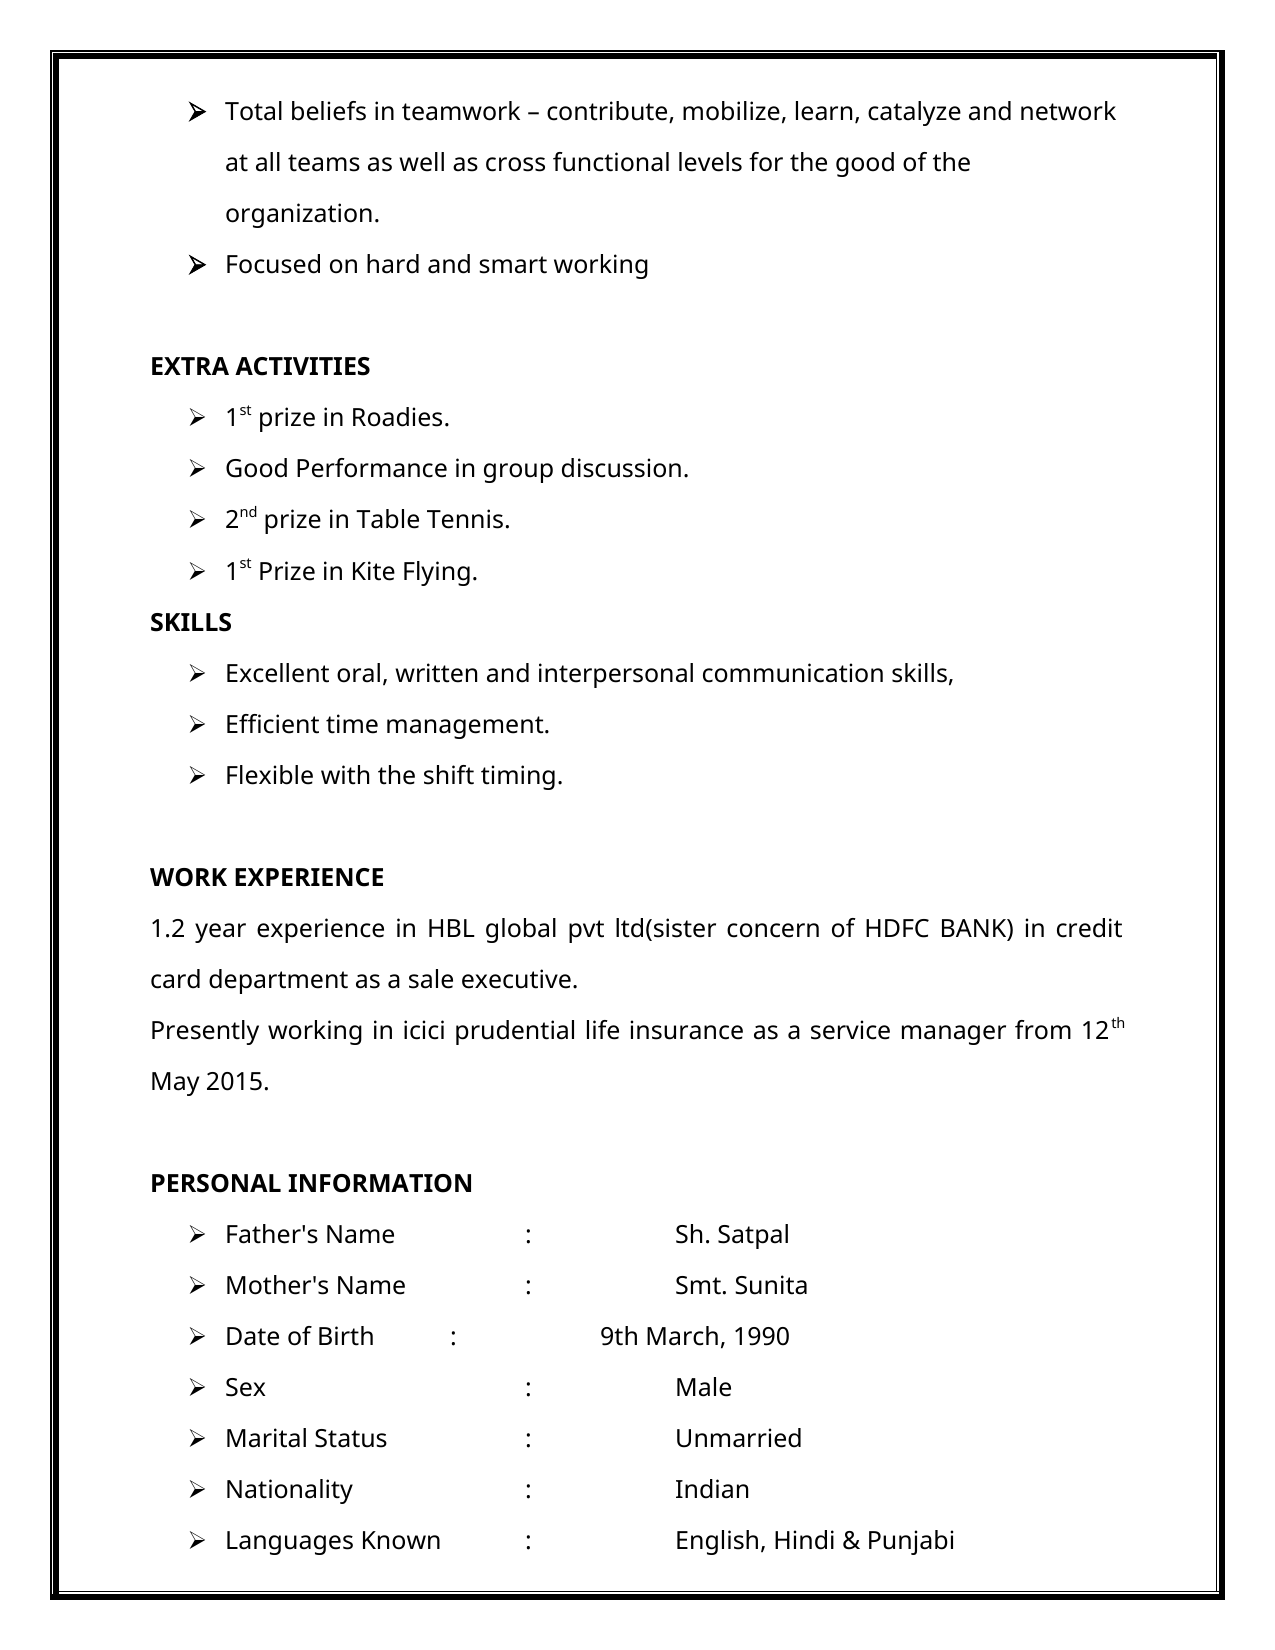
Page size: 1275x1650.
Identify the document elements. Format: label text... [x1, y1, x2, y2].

list PERSONAL INFORMATION [150, 1166, 1125, 1200]
list Nationality : Indian [187, 1472, 1125, 1506]
list Total beliefs in teamwork – contribute, mobilize, learn, catalyze and network at all teams as well as cross functional levels for the good of the organization. [187, 94, 1125, 230]
list Good Performance in group discussion. [187, 451, 1125, 485]
list Date of Birth : 9th March, 1990 [187, 1319, 1125, 1353]
list WORK EXPERIENCE [150, 859, 1125, 893]
list 1st Prize in Kite Flying. [187, 553, 1125, 587]
list Focused on hard and smart working [187, 247, 1125, 281]
list Marital Status : Unmarried [187, 1421, 1125, 1455]
list Flexible with the shift timing. [187, 757, 1125, 791]
list Father's Name : Sh. Satpal [187, 1217, 1125, 1251]
list Sex : Male [187, 1370, 1125, 1404]
list 1.2 year experience in HBL global pvt ltd(sister concern of HDFC BANK) in credit card department as a sale executive. [150, 910, 1125, 996]
list Mother's Name : Smt. Sunita [187, 1268, 1125, 1302]
list Efficient time management. [187, 706, 1125, 740]
list Excellent oral, written and interpersonal communication skills, [187, 655, 1125, 689]
list Languages Known : English, Hindi & Punjabi [187, 1523, 1125, 1557]
list EXTRA ACTIVITIES [150, 349, 1125, 383]
list SKILLS [150, 604, 1125, 638]
list 1st prize in Roadies. [187, 400, 1125, 434]
list 2nd prize in Table Tennis. [187, 502, 1125, 536]
list Presently working in icici prudential life insurance as a service manager from 12th May 2015. [150, 1012, 1125, 1098]
